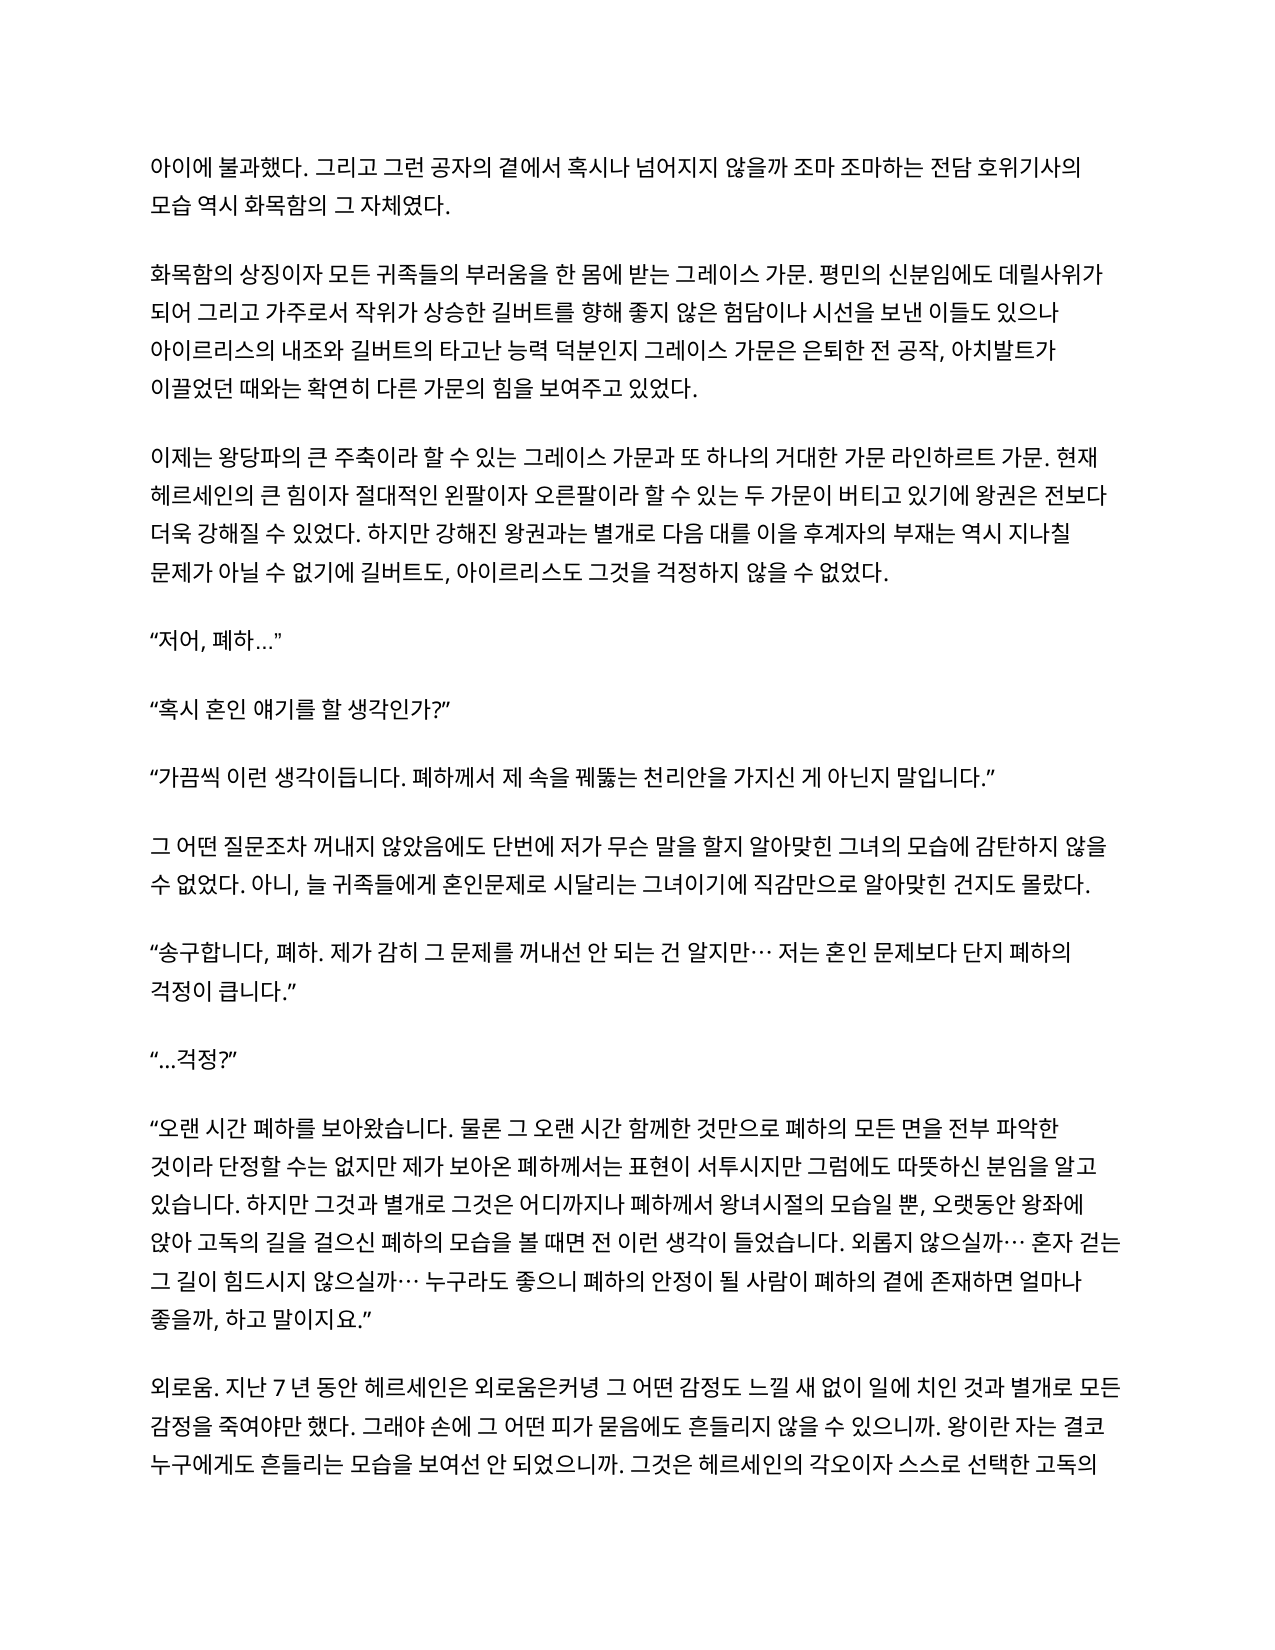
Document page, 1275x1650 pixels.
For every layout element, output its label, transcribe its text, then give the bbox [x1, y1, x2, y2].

text 이제는 왕당파의 큰 주축이라 할 수 있는 그레이스 가문과 또 하나의 거대한 가문 라인하르트 가문. 현재 헤르세인의 큰 힘이자 절대적인 왼팔이자 오른팔이라 할 수 있는 두 가문이 버티고 있기에 왕권은 전보다 더욱 강해질 수 있었다. 하지만 강해진 왕권과는 별개로 다음 대를 이을 후계자의 부재는 역시 지나칠 문제가 아닐 수 없기에 길버트도, 아이르리스도 그것을 걱정하지 않을 수 없었다. [150, 440, 1125, 588]
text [150, 150, 1125, 222]
text “송구합니다, 폐하. 제가 감히 그 문제를 꺼내선 안 되는 건 알지만… 저는 혼인 문제보다 단지 폐하의 걱정이 큽니다.” [150, 935, 1125, 1007]
text “혹시 혼인 얘기를 할 생각인가?” [150, 692, 1125, 725]
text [150, 1370, 1125, 1480]
text 그 어떤 질문조차 꺼내지 않았음에도 단번에 저가 무슨 말을 할지 알아맞힌 그녀의 모습에 감탄하지 않을 수 없었다. 아니, 늘 귀족들에게 혼인문제로 시달리는 그녀이기에 직감만으로 알아맞힌 건지도 몰랐다. [150, 829, 1125, 900]
text “오랜 시간 폐하를 보아왔습니다. 물론 그 오랜 시간 함께한 것만으로 폐하의 모든 면을 전부 파악한 것이라 단정할 수는 없지만 제가 보아온 폐하께서는 표현이 서투시지만 그럼에도 따뜻하신 분임을 알고 있습니다. 하지만 그것과 별개로 그것은 어디까지나 폐하께서 왕녀시절의 모습일 뿐, 오랫동안 왕좌에 앉아 고독의 길을 걸으신 폐하의 모습을 볼 때면 전 이런 생각이 들었습니다. 외롭지 않으실까… 혼자 걷는 그 길이 힘드시지 않으실까… 누구라도 좋으니 폐하의 안정이 될 사람이 폐하의 곁에 존재하면 얼마나 좋을까, 하고 말이지요.” [150, 1111, 1125, 1335]
text “가끔씩 이런 생각이듭니다. 폐하께서 제 속을 꿰뚫는 천리안을 가지신 게 아닌지 말입니다.” [150, 760, 1125, 793]
text “저어, 폐하...” [150, 623, 1125, 656]
text 화목함의 상징이자 모든 귀족들의 부러움을 한 몸에 받는 그레이스 가문. 평민의 신분임에도 데릴사위가 되어 그리고 가주로서 작위가 상승한 길버트를 향해 좋지 않은 험담이나 시선을 보낸 이들도 있으나 아이르리스의 내조와 길버트의 타고난 능력 덕분인지 그레이스 가문은 은퇴한 전 공작, 아치발트가 이끌었던 때와는 확연히 다른 가문의 힘을 보여주고 있었다. [150, 257, 1125, 405]
text “…걱정?” [150, 1042, 1125, 1075]
